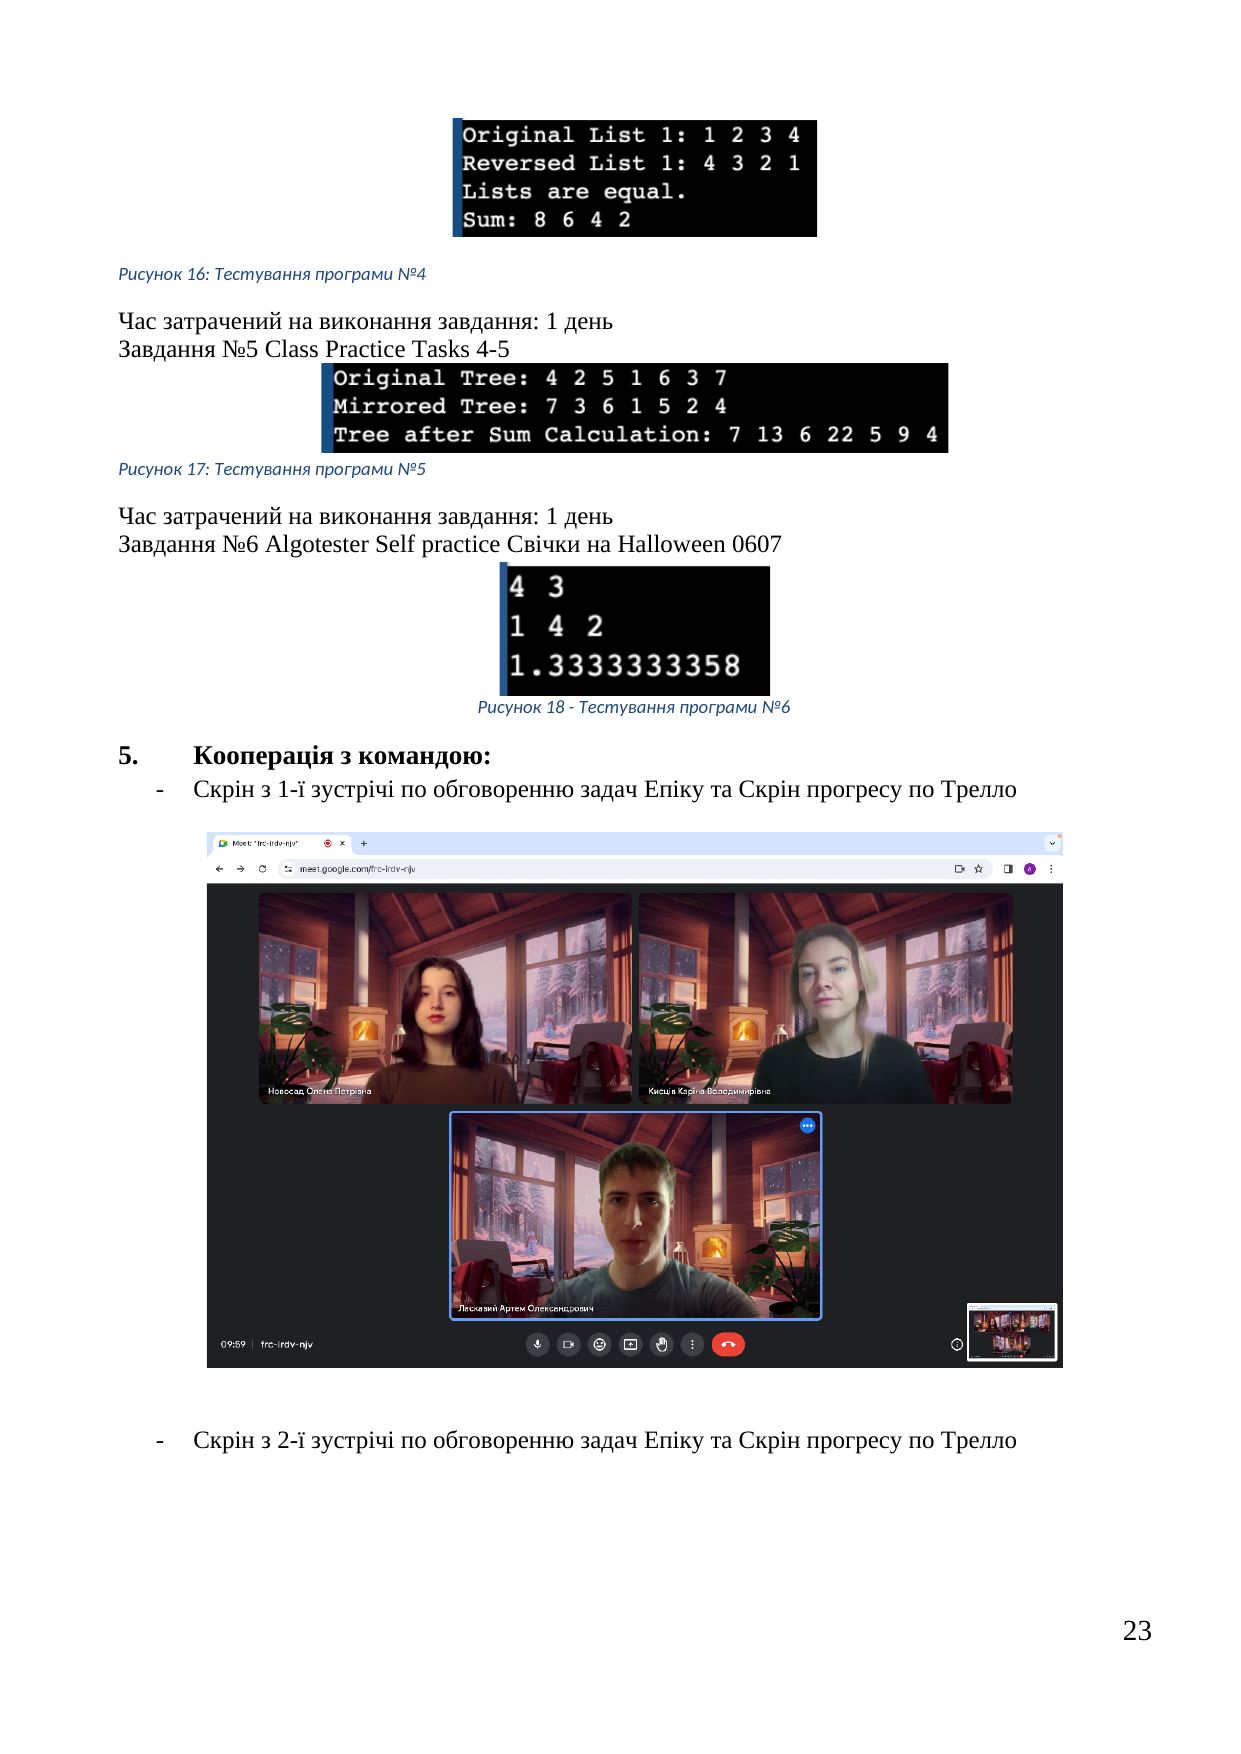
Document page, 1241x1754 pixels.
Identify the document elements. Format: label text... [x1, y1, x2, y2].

text Час затрачений на виконання завдання: 1 день [118, 306, 1152, 334]
text Рисунок 16: Тестування програми №4 [118, 262, 1152, 285]
list Скрін з 1-ї зустрічі по обговоренню задач Епіку та Скрін прогресу по Трелло [156, 774, 1152, 803]
picture [499, 562, 771, 696]
picture [452, 118, 818, 237]
text Завдання №6 Algotester Self practice Cвічки на Halloween 0607 [118, 529, 1152, 558]
text Рисунок 18 - Тестування програми №6 [118, 695, 1152, 718]
subtitle 5. Кооперація з командою: [118, 739, 1152, 770]
text Завдання №5 Class Practice Tasks 4-5 [118, 334, 1152, 363]
text Час затрачений на виконання завдання: 1 день [118, 501, 1152, 529]
picture [321, 363, 949, 453]
text Рисунок 17: Тестування програми №5 [118, 457, 1152, 480]
list Скрін з 2-ї зустрічі по обговоренню задач Епіку та Скрін прогресу по Трелло [156, 1425, 1152, 1453]
picture [206, 832, 1063, 1368]
